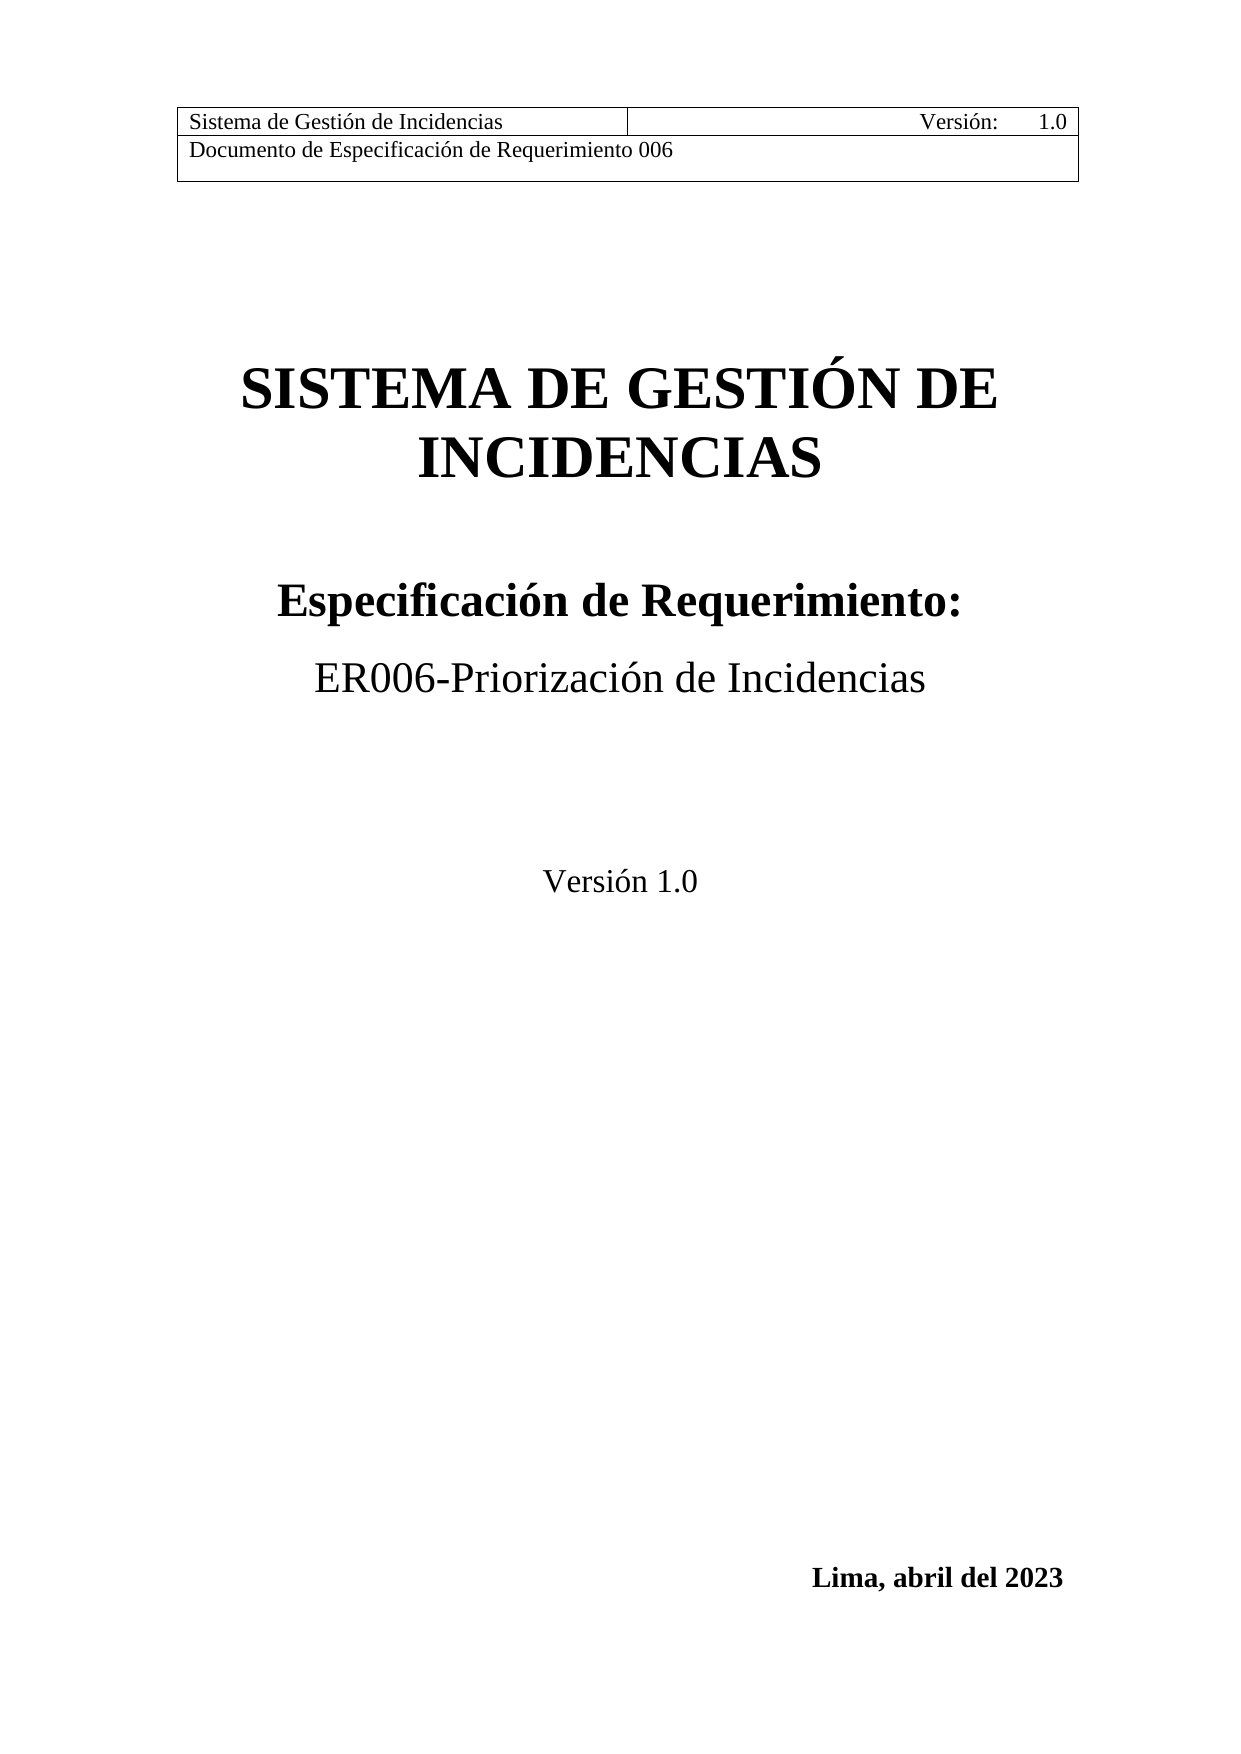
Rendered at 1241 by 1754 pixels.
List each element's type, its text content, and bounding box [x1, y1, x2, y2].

title SISTEMA DE GESTIÓN DE INCIDENCIAS [177, 352, 1063, 491]
subtitle Especificación de Requerimiento: [177, 572, 1063, 627]
subtitle ER006-Priorización de Incidencias [177, 652, 1063, 702]
text Versión 1.0 [177, 862, 1063, 900]
text Lima, abril del 2023 [177, 1560, 1063, 1593]
